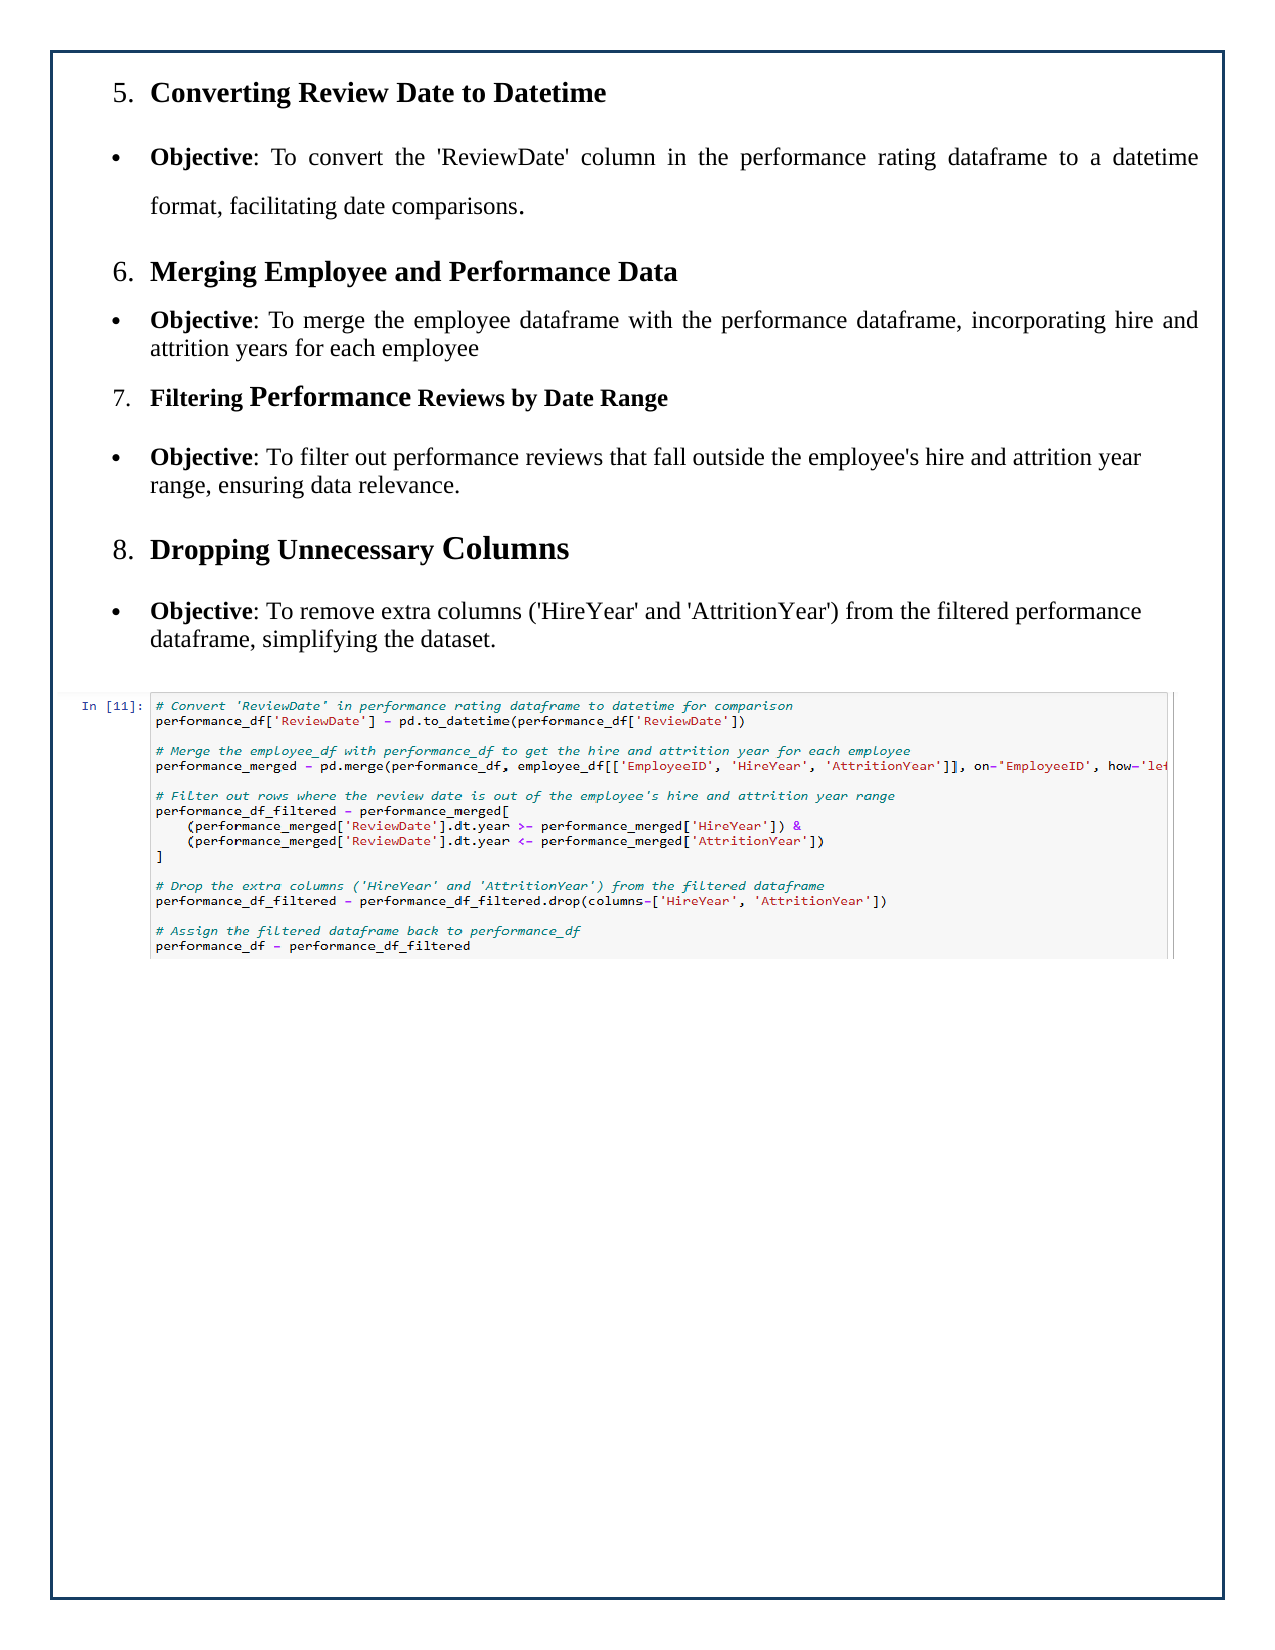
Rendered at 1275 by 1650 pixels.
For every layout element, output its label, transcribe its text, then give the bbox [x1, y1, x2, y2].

list Objective: To merge the employee dataframe with the performance dataframe, incorporating hire and attrition years for each employee [112, 305, 1200, 362]
list Objective: To filter out performance reviews that fall outside the employee's hire and attrition year range, ensuring data relevance. [112, 442, 1200, 499]
list Objective: To convert the 'ReviewDate' column in the performance rating dataframe to a datetime format, facilitating date comparisons. [112, 142, 1200, 221]
picture [56, 692, 1177, 959]
list Converting Review Date to Datetime [112, 75, 1200, 108]
list Dropping Unnecessary Columns [112, 528, 1200, 567]
list Objective: To remove extra columns ('HireYear' and 'AttritionYear') from the filtered performance dataframe, simplifying the dataset. [112, 596, 1200, 653]
list Merging Employee and Performance Data [112, 254, 1200, 288]
list Filtering Performance Reviews by Date Range [112, 379, 1200, 412]
